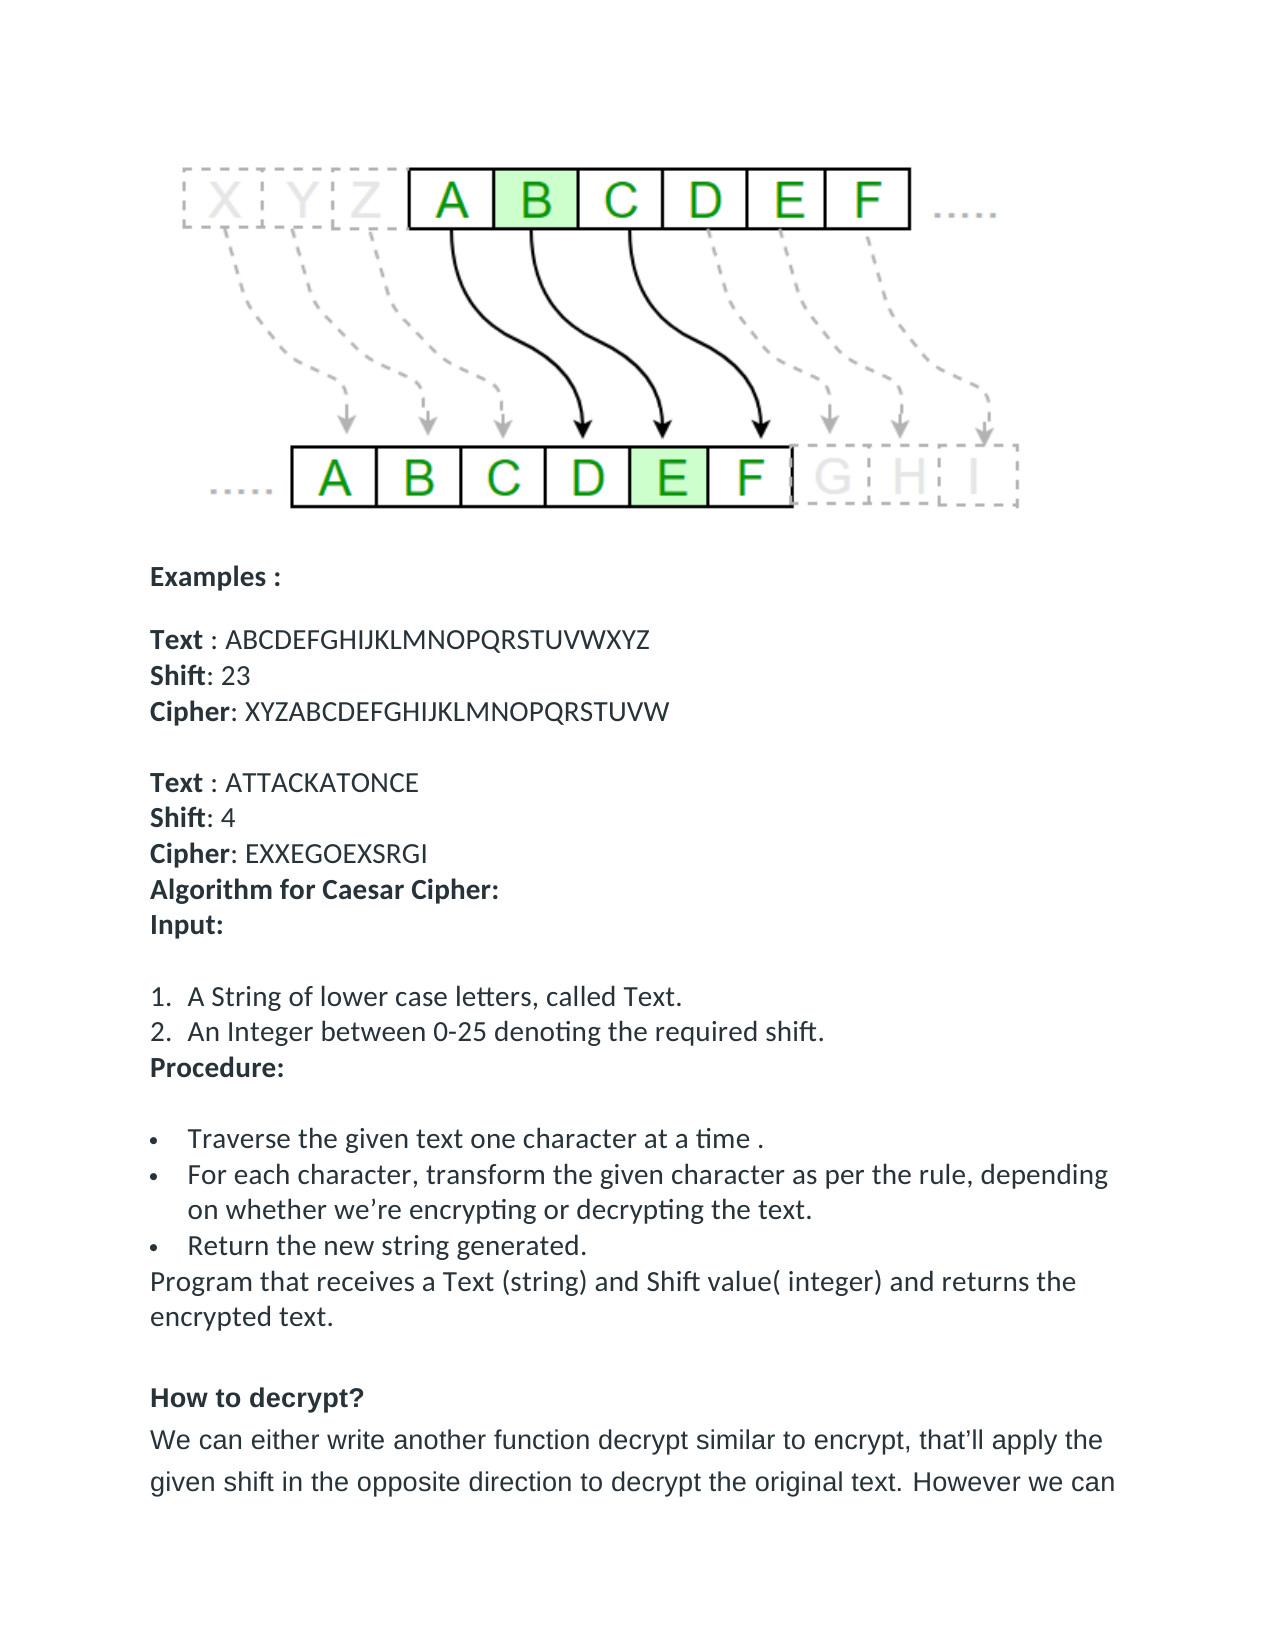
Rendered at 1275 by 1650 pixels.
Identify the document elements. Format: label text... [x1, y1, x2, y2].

text Cipher: EXXEGOEXSRGI [150, 835, 1125, 871]
text Algorithm for Caesar Cipher: Input: [150, 871, 1125, 978]
list Return the new string generated. [150, 1227, 1125, 1263]
list For each character, transform the given character as per the rule, depending on whether we’re encrypting or decrypting the text. [150, 1156, 1125, 1227]
text Examples : [150, 558, 1125, 621]
text Text : ABCDEFGHIJKLMNOPQRSTUVWXYZ [150, 621, 1125, 657]
list Traverse the given text one character at a time . [150, 1120, 1125, 1156]
text Shift: 4 [150, 799, 1125, 835]
picture [150, 150, 1088, 543]
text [150, 1371, 1125, 1497]
text Cipher: XYZABCDEFGHIJKLMNOPQRSTUVW [150, 693, 1125, 728]
text Text : ATTACKATONCE [150, 764, 1125, 799]
text Procedure: [150, 1049, 1125, 1120]
list An Integer between 0-25 denoting the required shift. [150, 1013, 1125, 1049]
list A String of lower case letters, called Text. [150, 978, 1125, 1013]
text Program that receives a Text (string) and Shift value( integer) and returns the encrypted text. [150, 1263, 1125, 1334]
text Shift: 23 [150, 657, 1125, 693]
